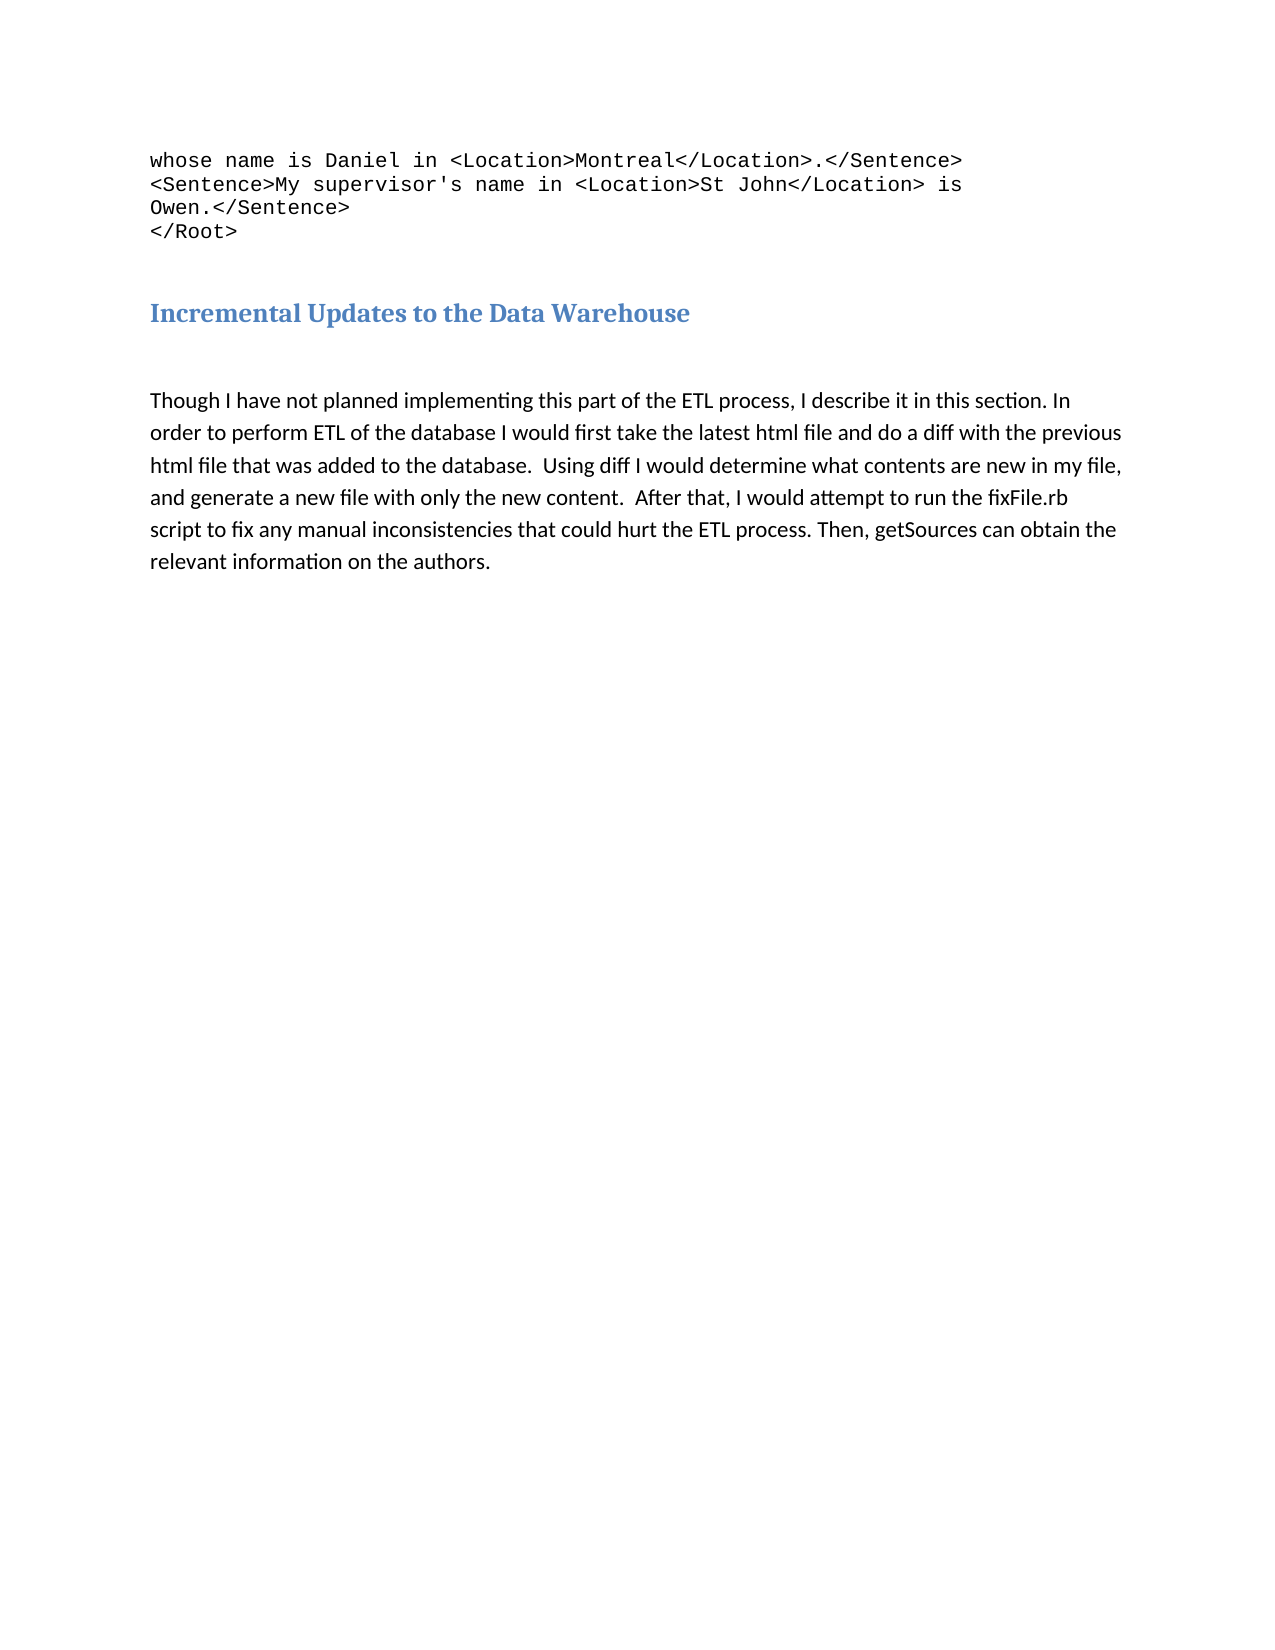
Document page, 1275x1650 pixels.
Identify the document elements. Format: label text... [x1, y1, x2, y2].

text Though I have not planned implementing this part of the ETL process, I describe it in this section. In order to perform ETL of the database I would first take the latest html file and do a diff with the previous html file that was added to the database. Using diff I would determine what contents are new in my file, and generate a new file with only the new content. After that, I would attempt to run the fixFile.rb script to fix any manual inconsistencies that could hurt the ETL process. Then, getSources can obtain the relevant information on the authors. [150, 386, 1125, 575]
text whose name is Daniel in <Location>Montreal</Location>.</Sentence> [150, 150, 1125, 174]
text Owen.</Sentence> [150, 197, 1125, 221]
subtitle Incremental Updates to the Data Warehouse [150, 298, 1125, 329]
text </Root> [150, 221, 1125, 244]
text <Sentence>My supervisor's name in <Location>St John</Location> is [150, 174, 1125, 197]
